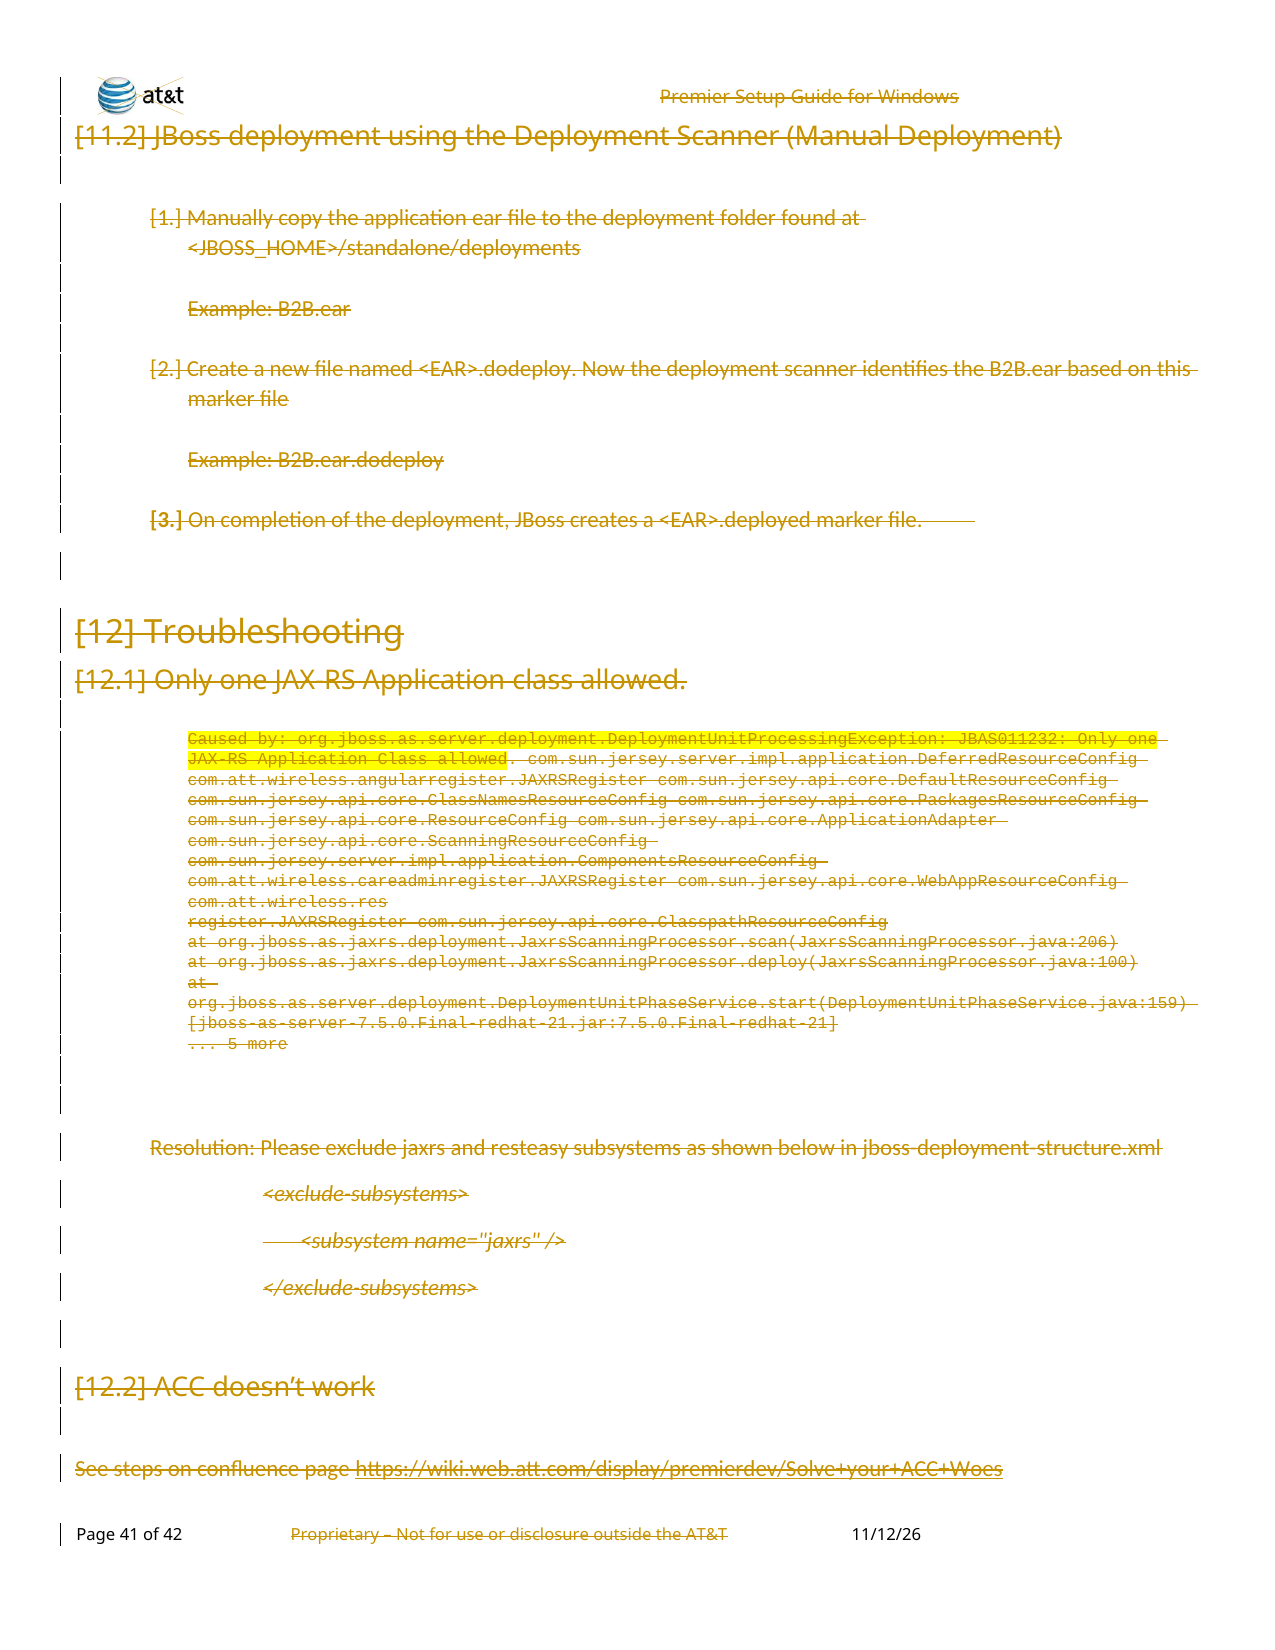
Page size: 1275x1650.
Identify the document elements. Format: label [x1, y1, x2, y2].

picture [143, 78, 184, 114]
picture [97, 78, 138, 114]
picture [100, 97, 182, 115]
picture [101, 77, 181, 95]
